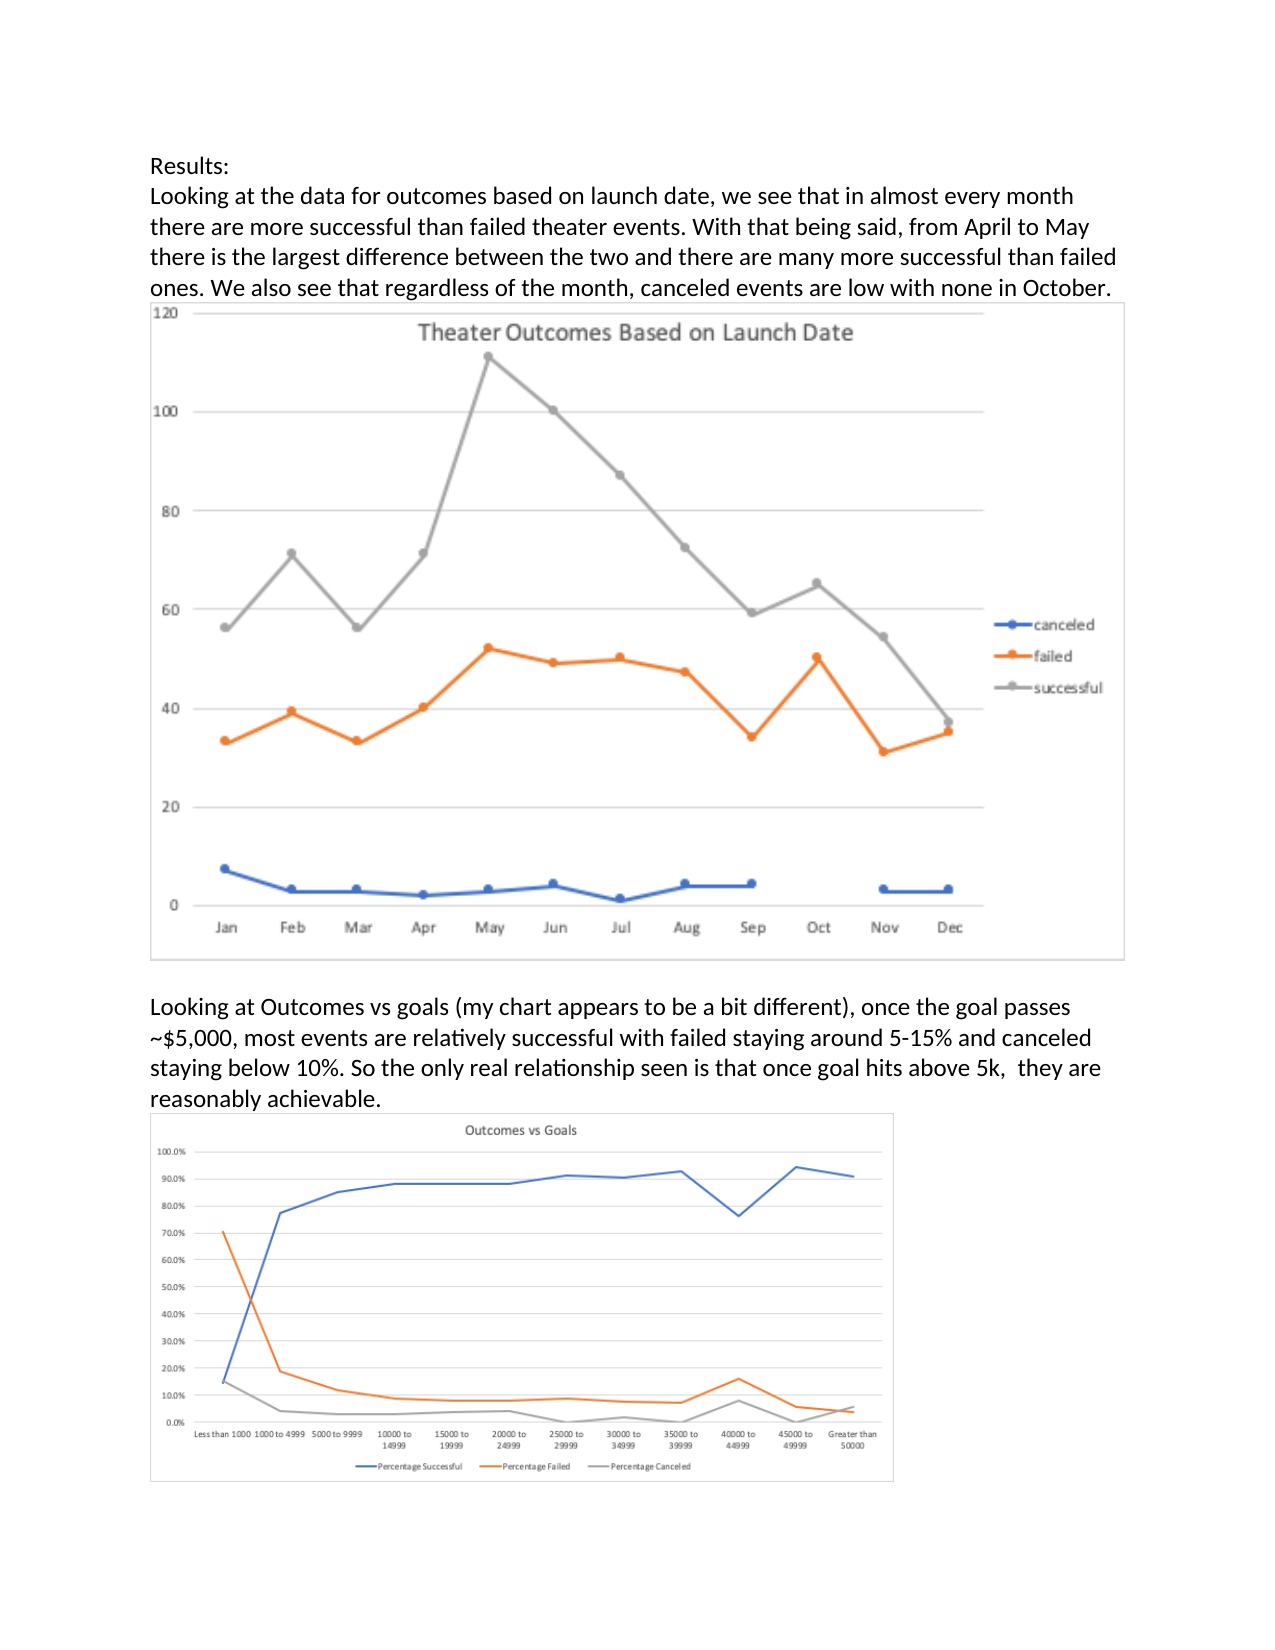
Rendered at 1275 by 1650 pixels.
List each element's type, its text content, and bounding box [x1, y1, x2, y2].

picture [150, 1113, 894, 1482]
picture [150, 302, 1125, 961]
text Looking at Outcomes vs goals (my chart appears to be a bit different), once the goal passes ~$5,000, most events are relatively successful with failed staying around 5-15% and canceled staying below 10%. So the only real relationship seen is that once goal hits above 5k, they are reasonably achievable. [150, 991, 1125, 1113]
text Looking at the data for outcomes based on launch date, we see that in almost every month there are more successful than failed theater events. With that being said, from April to May there is the largest difference between the two and there are many more successful than failed ones. We also see that regardless of the month, canceled events are low with none in October. [150, 181, 1125, 302]
text Results: [150, 150, 1125, 181]
